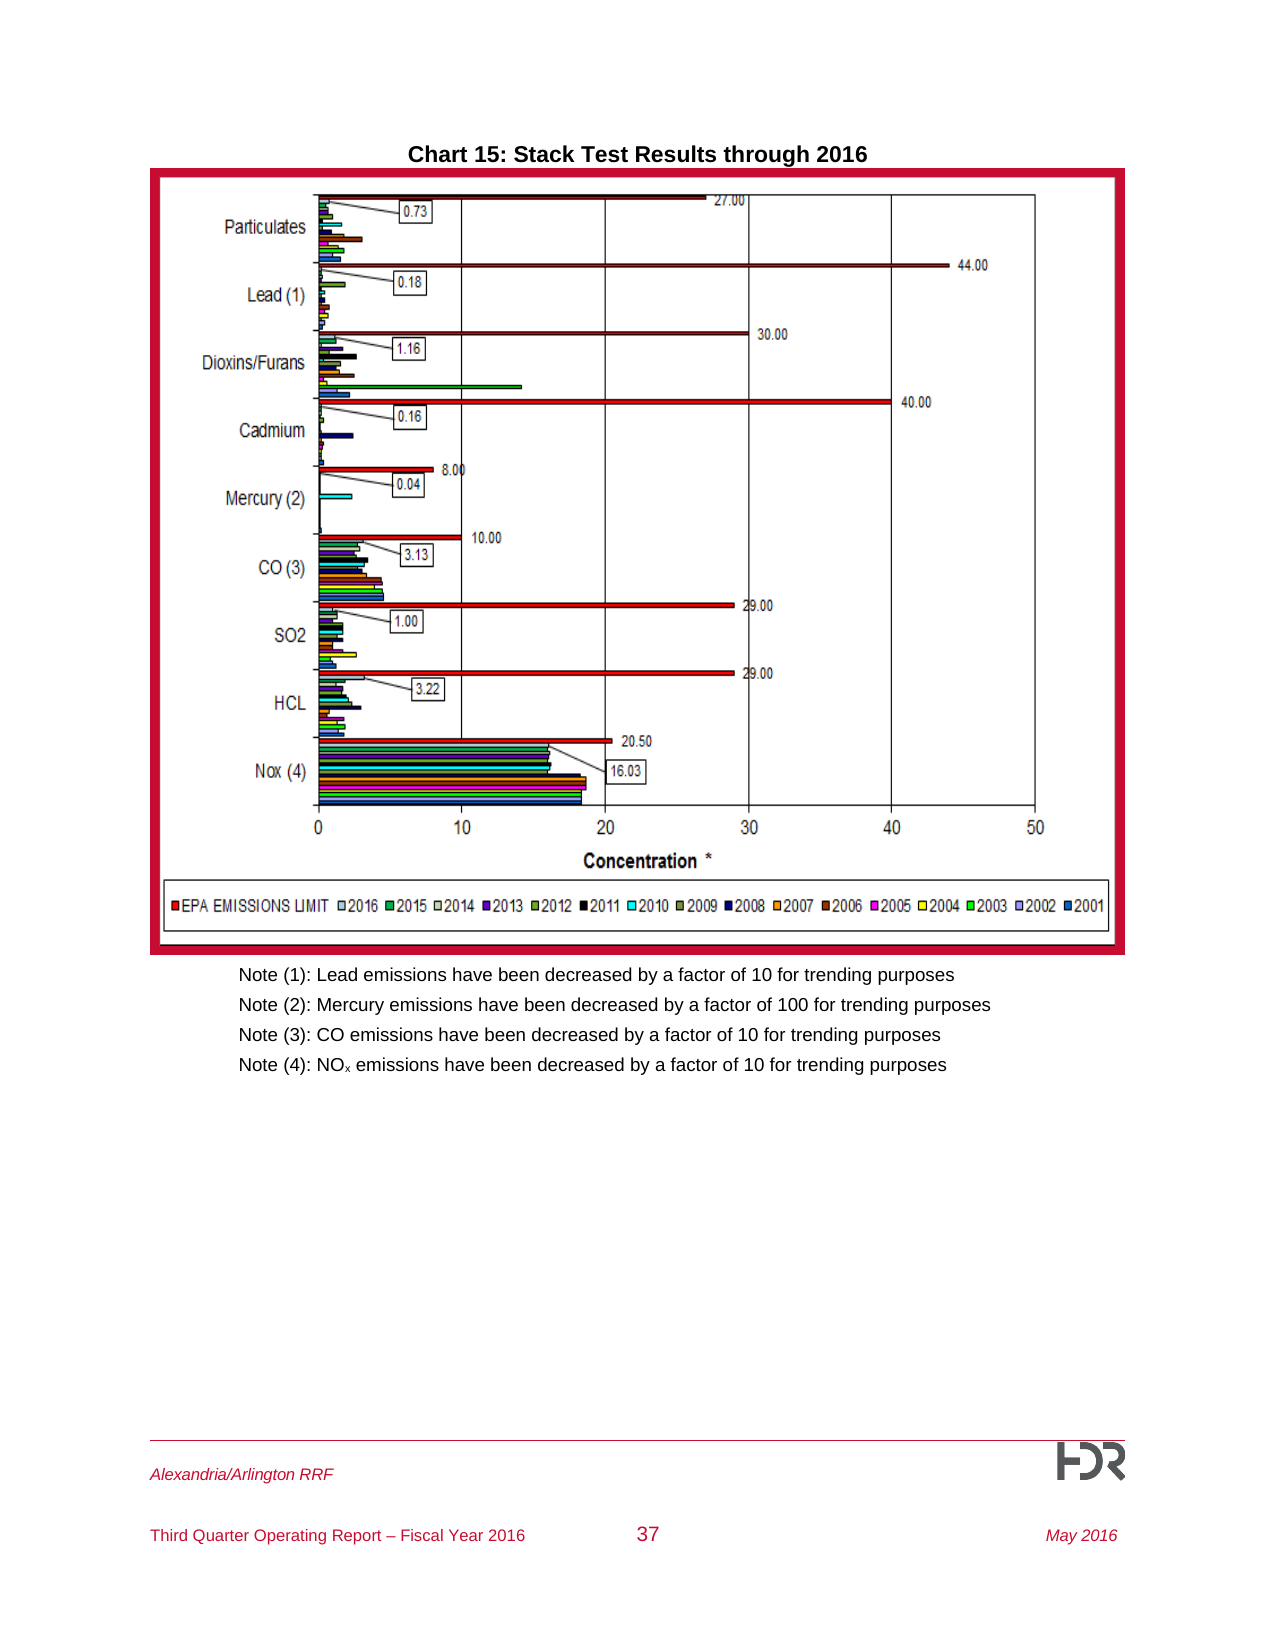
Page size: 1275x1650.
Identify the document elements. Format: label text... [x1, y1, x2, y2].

picture [159, 177, 1116, 946]
table_header Note (1): Lead emissions have been decreased by a factor of 10 for trending purposes [139, 955, 1136, 985]
picture [1057, 1442, 1125, 1481]
table_cell Note (2): Mercury emissions have been decreased by a factor of 100 for trending purposes [139, 985, 1136, 1015]
text Chart 15: Stack Test Results through 2016 [150, 141, 1125, 167]
table_cell Note (4): NOx emissions have been decreased by a factor of 10 for trending purposes [139, 1045, 1136, 1075]
table_cell Note (3): CO emissions have been decreased by a factor of 10 for trending purposes [139, 1015, 1136, 1045]
